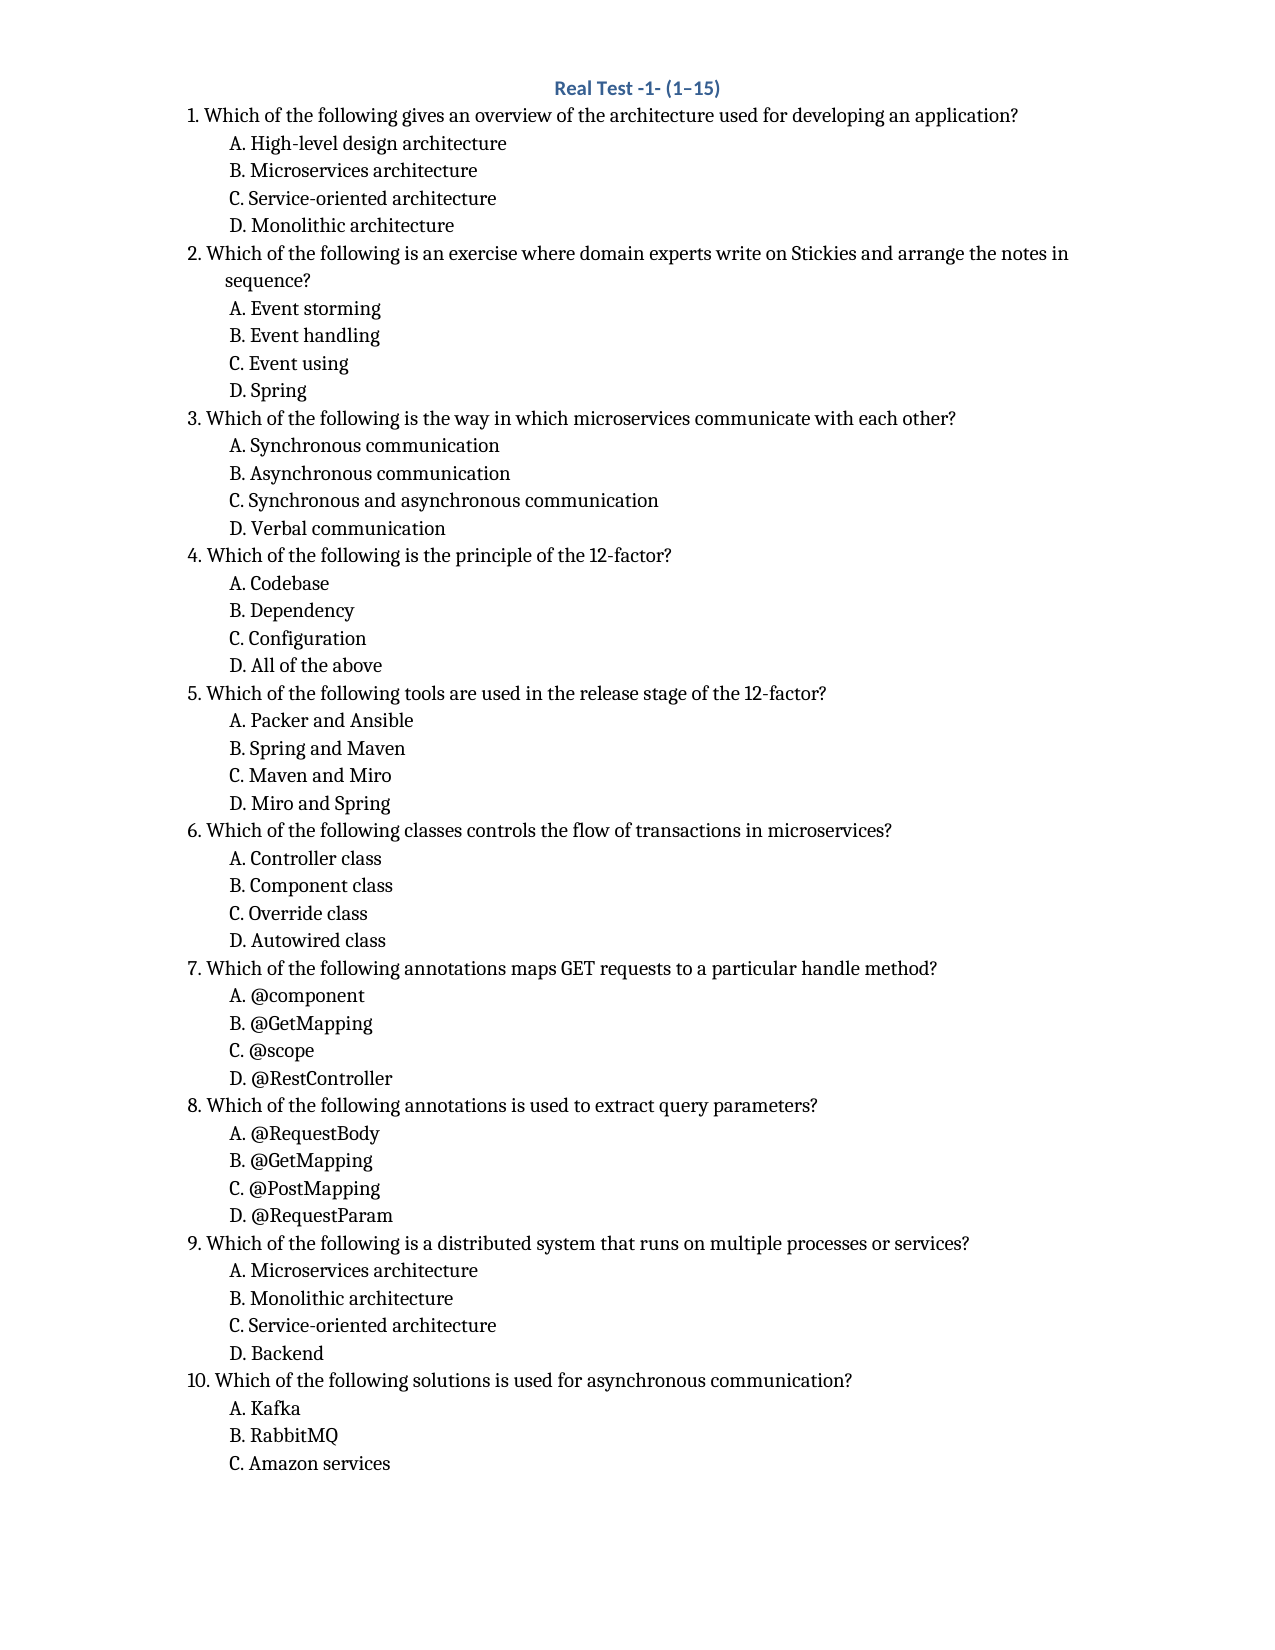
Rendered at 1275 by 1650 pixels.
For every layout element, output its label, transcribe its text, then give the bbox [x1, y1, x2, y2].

text C. Override class [229, 902, 1087, 926]
list 9. Which of the following is a distributed system that runs on multiple processes or services? [187, 1232, 1087, 1256]
list 10. Which of the following solutions is used for asynchronous communication? [187, 1369, 1087, 1393]
list 6. Which of the following classes controls the flow of transactions in microservices? [187, 819, 1087, 843]
text C. @PostMapping [229, 1177, 1087, 1201]
text C. Service-oriented architecture [229, 1314, 1087, 1338]
list 4. Which of the following is the principle of the 12-factor? [187, 544, 1087, 568]
text C. Maven and Miro [229, 764, 1087, 788]
text A. Event storming [229, 297, 1087, 321]
text A. Microservices architecture [229, 1259, 1087, 1283]
text A. Synchronous communication [229, 434, 1087, 458]
text A. Kafka [229, 1397, 1087, 1421]
text B. Asynchronous communication [229, 462, 1087, 486]
text A. Controller class [229, 847, 1087, 871]
text D. @RequestParam [229, 1204, 1087, 1228]
text B. Event handling [229, 324, 1087, 348]
list 5. Which of the following tools are used in the release stage of the 12-factor? [187, 682, 1087, 706]
text A. Packer and Ansible [229, 709, 1087, 733]
text D. Backend [229, 1342, 1087, 1366]
text C. Service-oriented architecture [229, 187, 1087, 211]
list 8. Which of the following annotations is used to extract query parameters? [187, 1094, 1087, 1118]
text B. @GetMapping [229, 1149, 1087, 1173]
text B. Monolithic architecture [229, 1287, 1087, 1311]
text D. Monolithic architecture [229, 214, 1087, 238]
text A. @RequestBody [229, 1122, 1087, 1146]
text D. Miro and Spring [229, 792, 1087, 816]
text B. RabbitMQ [229, 1424, 1087, 1448]
text D. All of the above [229, 654, 1087, 678]
text C. @scope [229, 1039, 1087, 1063]
list 1. Which of the following gives an overview of the architecture used for developing an application? [187, 104, 1087, 128]
text A. @component [229, 984, 1087, 1008]
text D. Autowired class [229, 929, 1087, 953]
list 3. Which of the following is the way in which microservices communicate with each other? [187, 407, 1087, 431]
text B. @GetMapping [229, 1012, 1087, 1036]
text B. Dependency [229, 599, 1087, 623]
subtitle Real Test -1- (1–15) [187, 75, 1087, 100]
text C. Synchronous and asynchronous communication [229, 489, 1087, 513]
list 7. Which of the following annotations maps GET requests to a particular handle method? [187, 957, 1087, 981]
list 2. Which of the following is an exercise where domain experts write on Stickies and arrange the notes in sequence? [187, 242, 1087, 293]
text A. Codebase [229, 572, 1087, 596]
text B. Microservices architecture [229, 159, 1087, 183]
text A. High-level design architecture [229, 132, 1087, 156]
text B. Component class [229, 874, 1087, 898]
text C. Amazon services [229, 1452, 1087, 1476]
text D. Verbal communication [229, 517, 1087, 541]
text D. Spring [229, 379, 1087, 403]
text C. Event using [229, 352, 1087, 376]
text D. @RestController [229, 1067, 1087, 1091]
text C. Configuration [229, 627, 1087, 651]
text B. Spring and Maven [229, 737, 1087, 761]
